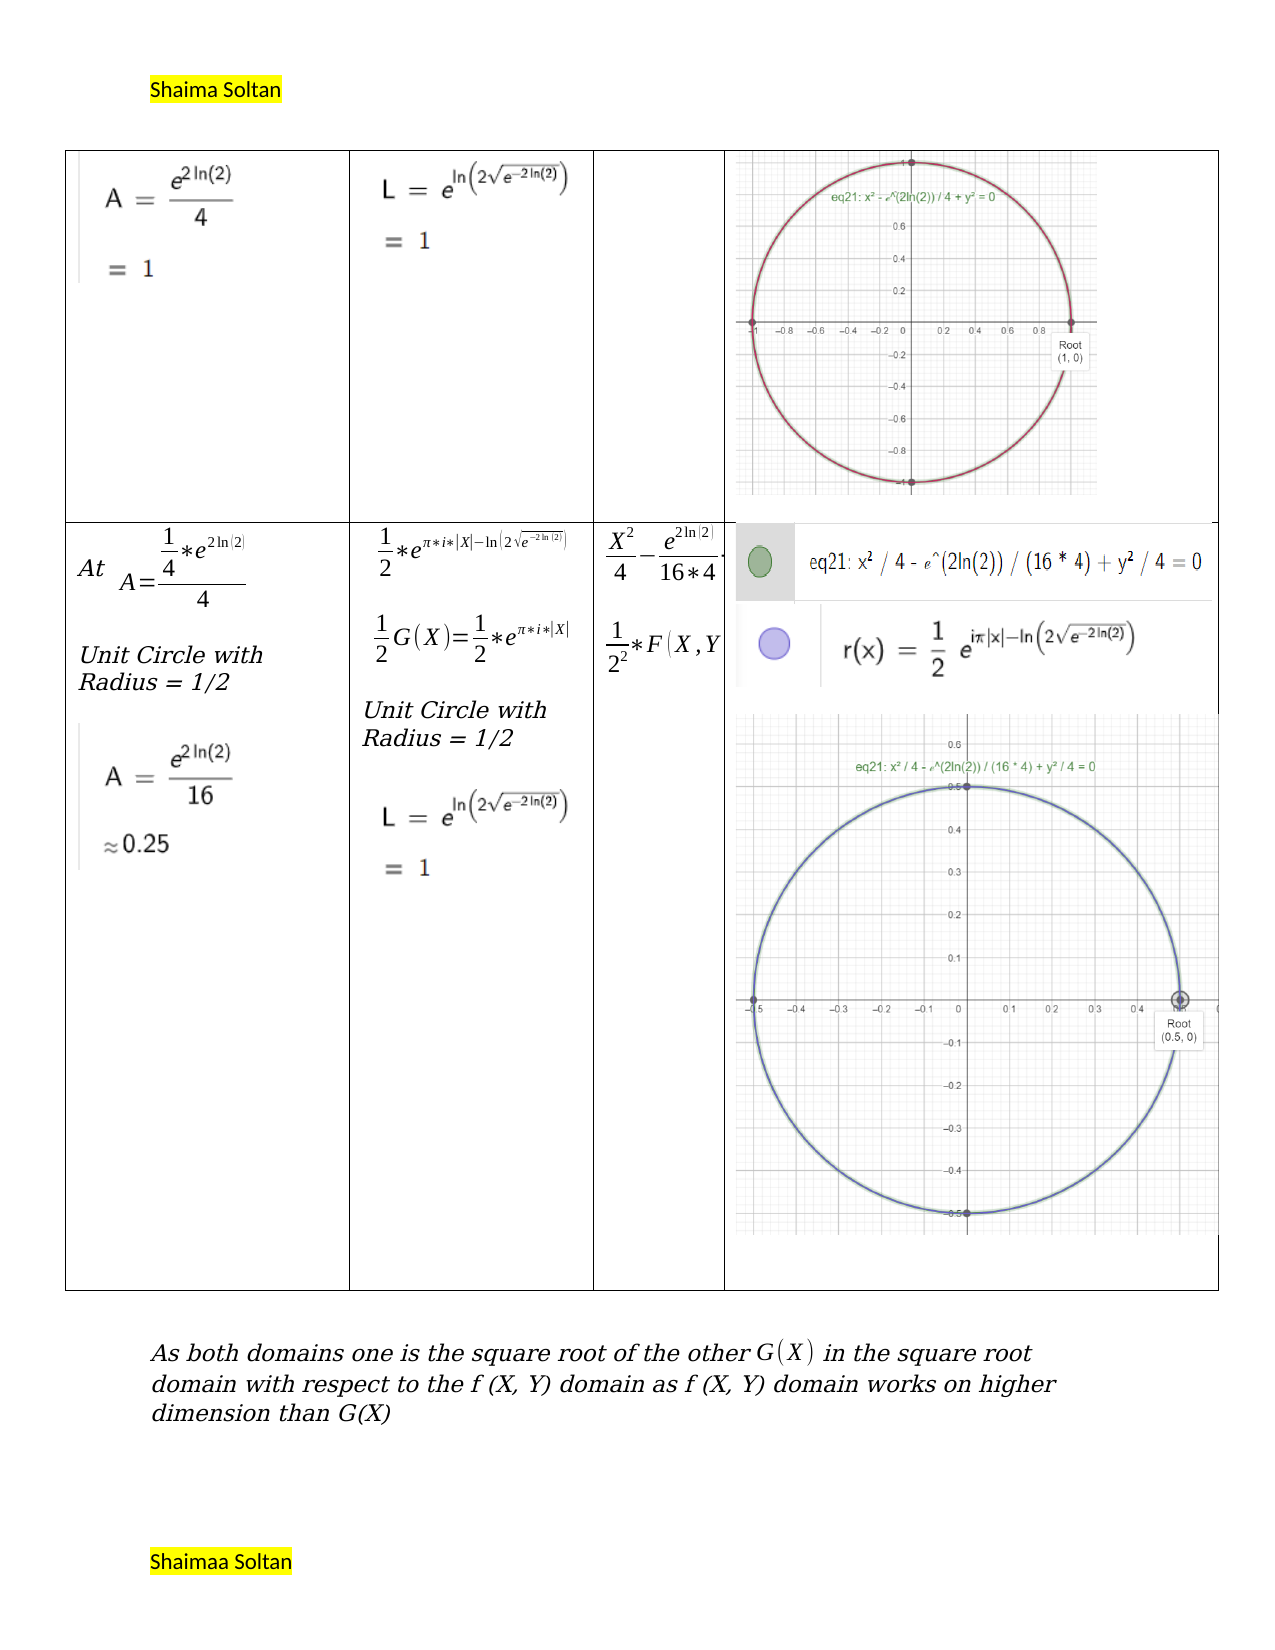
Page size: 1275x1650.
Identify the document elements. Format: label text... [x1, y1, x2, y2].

table_header [594, 151, 724, 522]
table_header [350, 151, 593, 522]
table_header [66, 151, 349, 522]
picture [76, 151, 274, 283]
text As both domains one is the square root of the other in the square root domain with respect to the f (X, Y) domain as f (X, Y) domain works on higher dimension than G(X) [150, 1337, 1125, 1426]
table_cell Unit Circle with Radius = 1/2 [350, 523, 593, 1290]
picture [735, 522, 1212, 687]
picture [735, 714, 1219, 1235]
table_cell At Unit Circle with Radius = 1/2 [66, 523, 349, 1290]
picture [735, 151, 1097, 495]
picture [76, 723, 346, 870]
picture [360, 778, 588, 882]
table_cell [725, 523, 1218, 1290]
picture [360, 151, 588, 255]
table_header [725, 151, 1218, 522]
table_cell [594, 523, 724, 1290]
